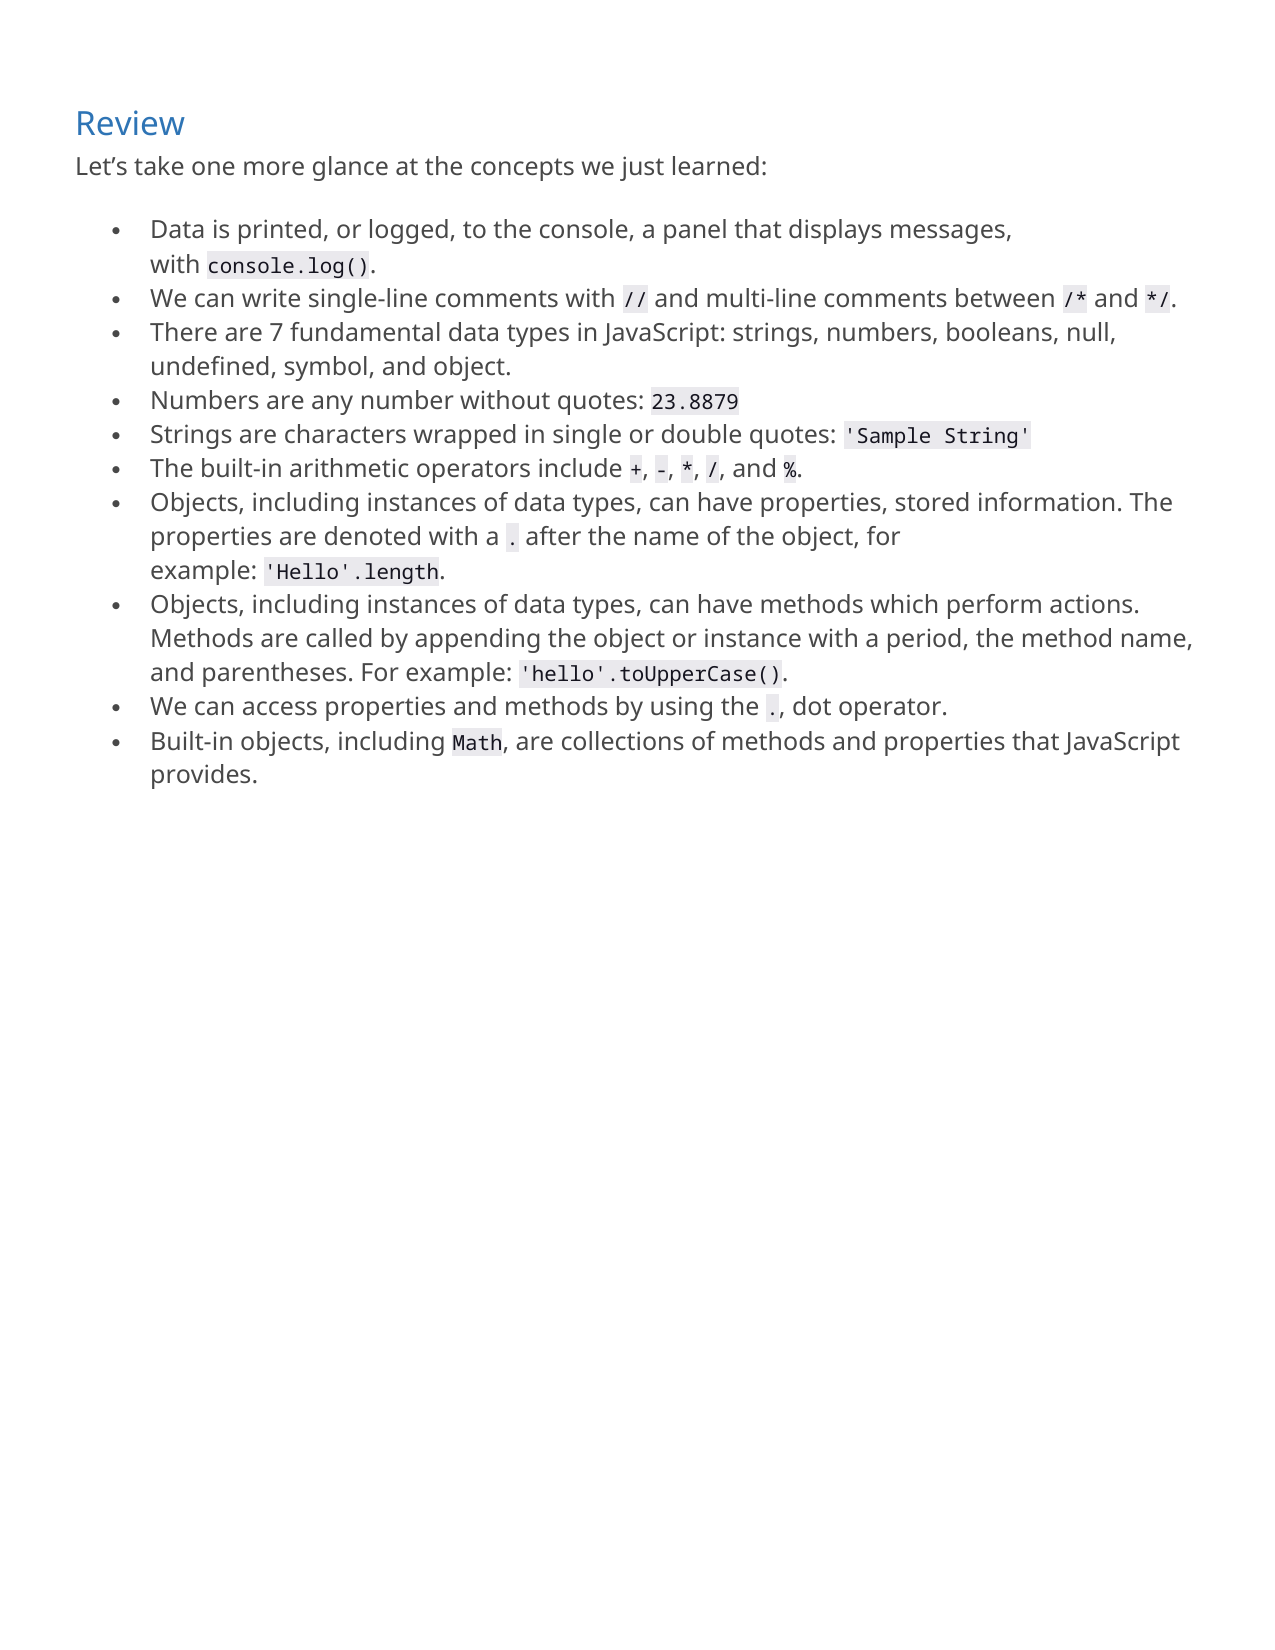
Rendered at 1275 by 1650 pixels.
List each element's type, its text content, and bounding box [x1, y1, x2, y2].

subtitle Review [75, 100, 1200, 145]
list We can access properties and methods by using the ., dot operator. [112, 689, 1200, 723]
list Strings are characters wrapped in single or double quotes: 'Sample String' [112, 417, 1200, 451]
list There are 7 fundamental data types in JavaScript: strings, numbers, booleans, null, undefined, symbol, and object. [112, 314, 1200, 382]
list Data is printed, or logged, to the console, a panel that displays messages, with console.log(). [112, 212, 1200, 280]
list Objects, including instances of data types, can have methods which perform actions. Methods are called by appending the object or instance with a period, the method name, and parentheses. For example: 'hello'.toUpperCase(). [112, 587, 1200, 689]
list Objects, including instances of data types, can have properties, stored information. The properties are denoted with a . after the name of the object, for example: 'Hello'.length. [112, 485, 1200, 587]
list Numbers are any number without quotes: 23.8879 [112, 382, 1200, 417]
list The built-in arithmetic operators include +, -, *, /, and %. [112, 451, 1200, 485]
text Let’s take one more glance at the concepts we just learned: [75, 149, 1200, 183]
list We can write single-line comments with // and multi-line comments between /* and */. [112, 280, 1200, 314]
list Built-in objects, including Math, are collections of methods and properties that JavaScript provides. [112, 723, 1200, 791]
